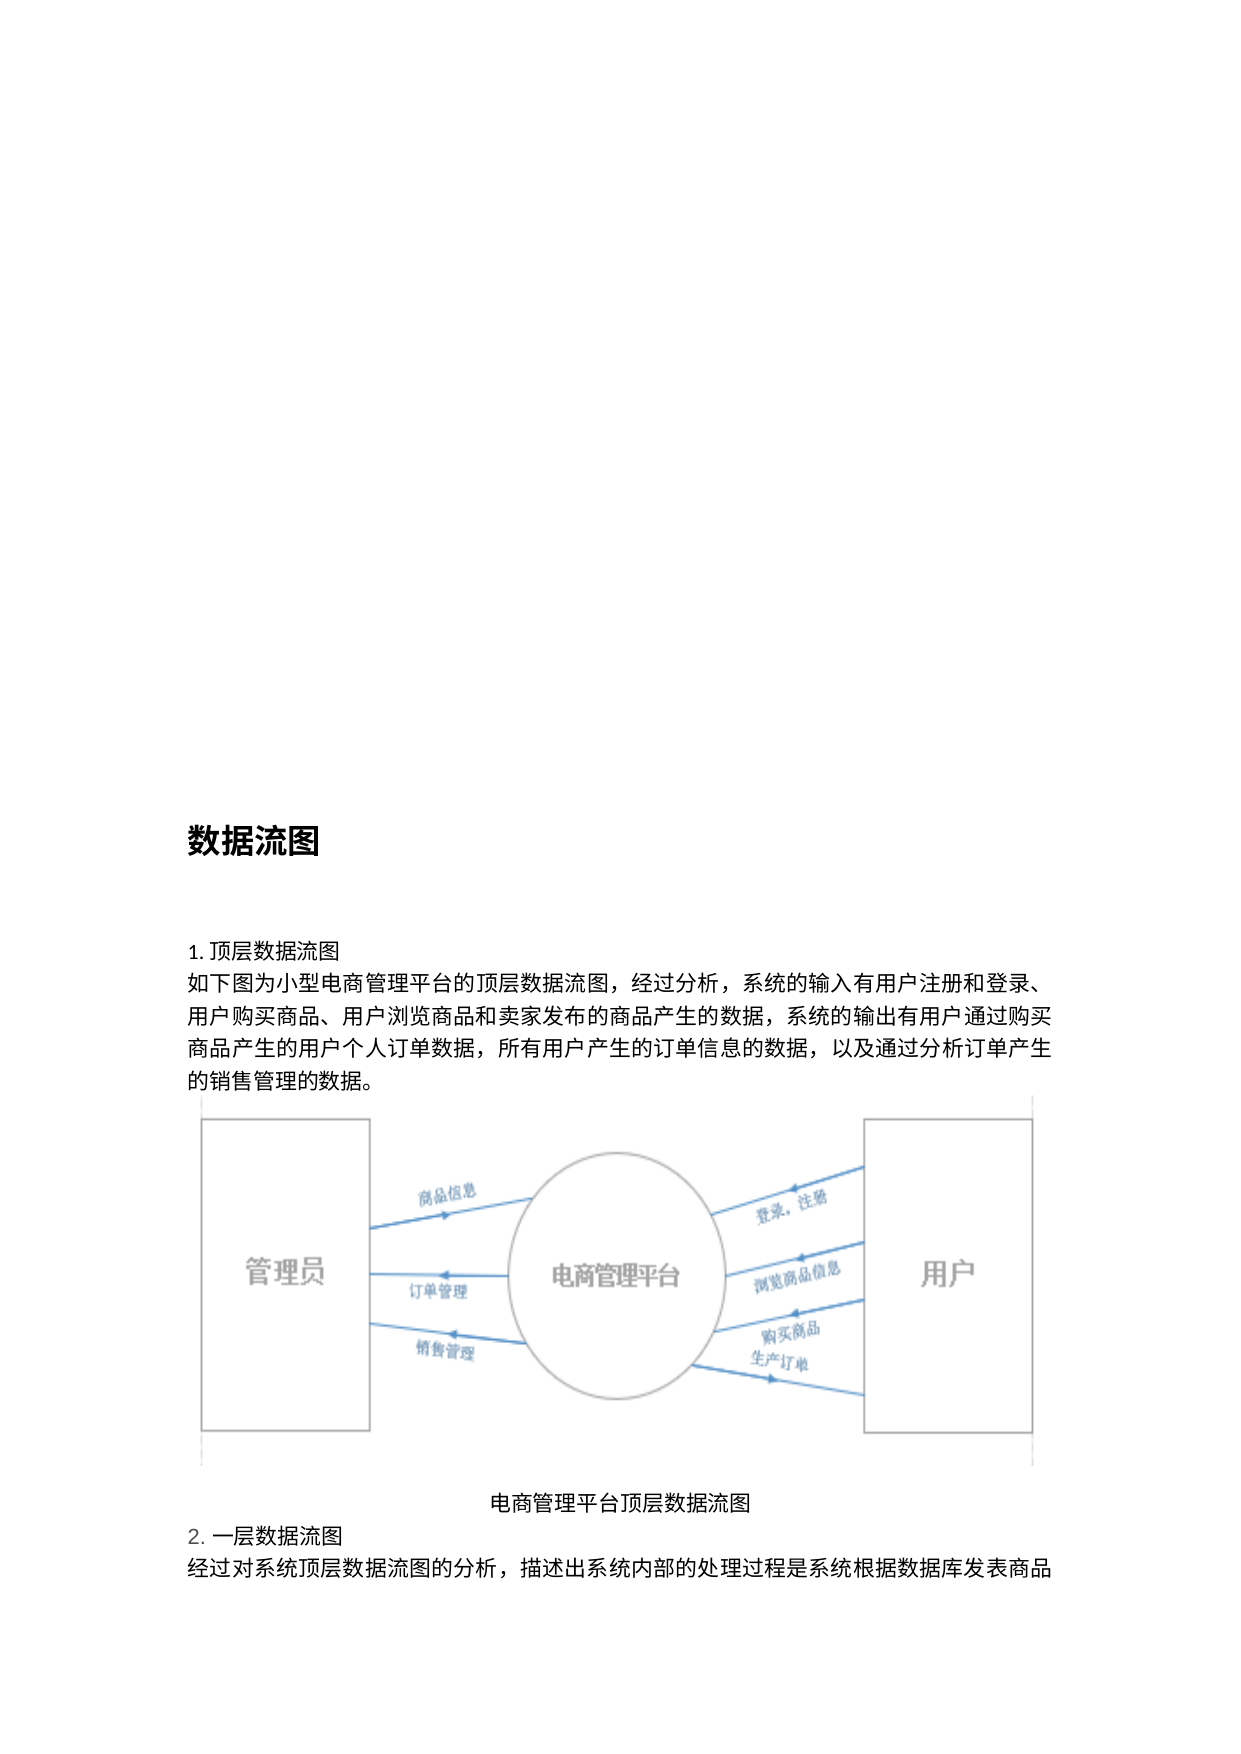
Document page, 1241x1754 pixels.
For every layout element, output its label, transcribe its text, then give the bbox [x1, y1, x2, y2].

text 1. 顶层数据流图 如下图为小型电商管理平台的顶层数据流图，经过分析，系统的输入有用户注册和登录、用户购买商品、用户浏览商品和卖家发布的商品产生的数据，系统的输出有用户通过购买商品产生的用户个人订单数据，所有用户产生的订单信息的数据，以及通过分析订单产生的销售管理的数据。 [187, 933, 1053, 1096]
text 电商管理平台顶层数据流图 [187, 1486, 1053, 1518]
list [187, 1518, 1053, 1583]
subtitle 数据流图 [187, 807, 1053, 872]
picture [187, 1095, 1046, 1466]
